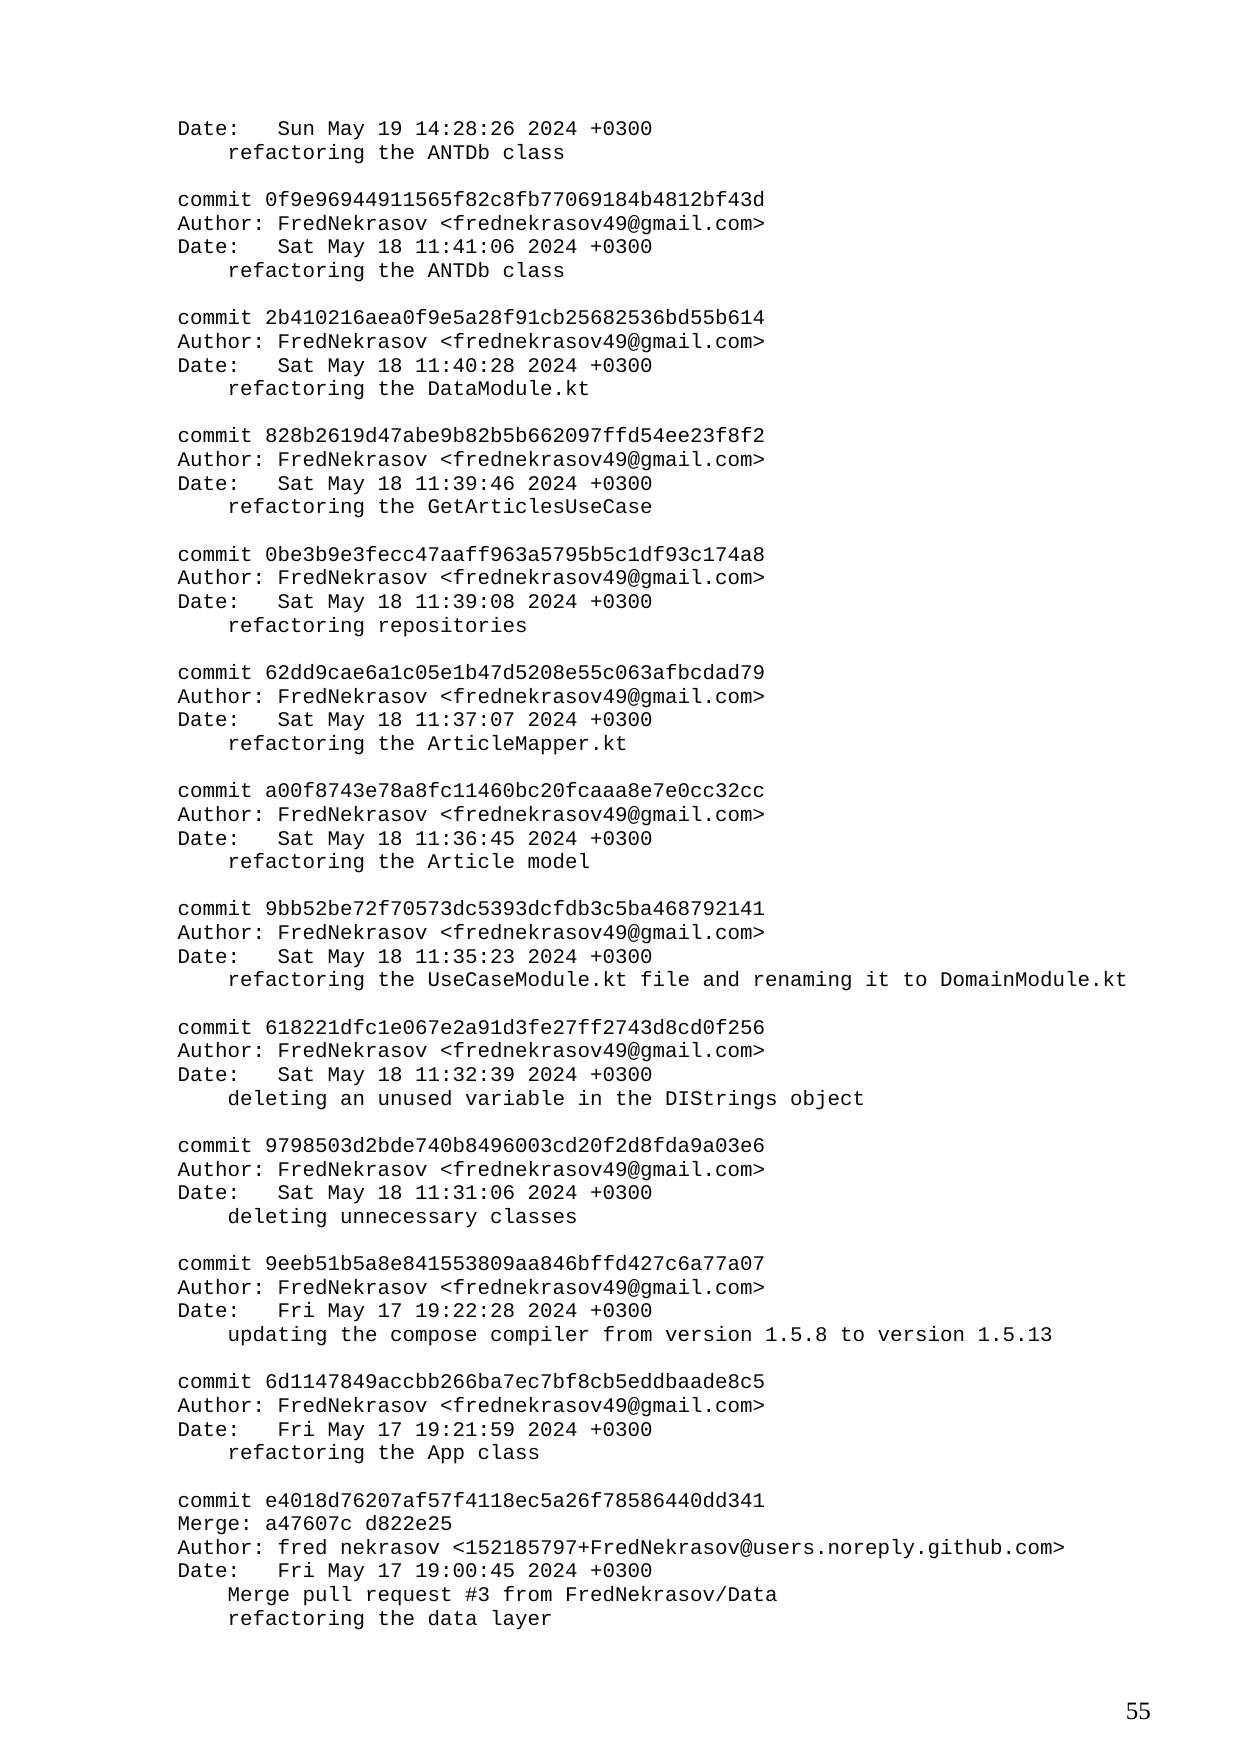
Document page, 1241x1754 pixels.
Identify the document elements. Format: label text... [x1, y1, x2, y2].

text commit 0be3b9e3fecc47aaff963a5795b5c1df93c174a8 [177, 544, 1152, 567]
text refactoring the DataModule.kt [177, 378, 1152, 402]
text Date: Sat May 18 11:41:06 2024 +0300 [177, 236, 1152, 260]
text Merge: a47607c d822e25 [177, 1513, 1152, 1537]
text Author: fred nekrasov <152185797+FredNekrasov@users.noreply.github.com> [177, 1537, 1152, 1561]
text Date: Fri May 17 19:21:59 2024 +0300 [177, 1419, 1152, 1442]
text Author: FredNekrasov <frednekrasov49@gmail.com> [177, 1158, 1152, 1182]
text refactoring the Article model [177, 851, 1152, 875]
text Author: FredNekrasov <frednekrasov49@gmail.com> [177, 331, 1152, 354]
text Date: Sat May 18 11:40:28 2024 +0300 [177, 354, 1152, 378]
text Merge pull request #3 from FredNekrasov/Data [177, 1584, 1152, 1608]
text commit 618221dfc1e067e2a91d3fe27ff2743d8cd0f256 [177, 1017, 1152, 1040]
text Author: FredNekrasov <frednekrasov49@gmail.com> [177, 567, 1152, 591]
text commit 828b2619d47abe9b82b5b662097ffd54ee23f8f2 [177, 426, 1152, 449]
text refactoring the ArticleMapper.kt [177, 733, 1152, 757]
text Date: Sat May 18 11:32:39 2024 +0300 [177, 1064, 1152, 1088]
text commit e4018d76207af57f4118ec5a26f78586440dd341 [177, 1489, 1152, 1513]
text refactoring repositories [177, 615, 1152, 638]
text Author: FredNekrasov <frednekrasov49@gmail.com> [177, 1395, 1152, 1419]
text commit 9bb52be72f70573dc5393dcfdb3c5ba468792141 [177, 898, 1152, 922]
text refactoring the data layer [177, 1608, 1152, 1631]
text Author: FredNekrasov <frednekrasov49@gmail.com> [177, 1277, 1152, 1300]
text Author: FredNekrasov <frednekrasov49@gmail.com> [177, 686, 1152, 709]
text commit 0f9e96944911565f82c8fb77069184b4812bf43d [177, 189, 1152, 213]
text Date: Sat May 18 11:39:46 2024 +0300 [177, 473, 1152, 496]
text Author: FredNekrasov <frednekrasov49@gmail.com> [177, 449, 1152, 473]
text Date: Fri May 17 19:22:28 2024 +0300 [177, 1300, 1152, 1324]
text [177, 213, 1152, 236]
text commit 9798503d2bde740b8496003cd20f2d8fda9a03e6 [177, 1135, 1152, 1158]
text Author: FredNekrasov <frednekrasov49@gmail.com> [177, 1040, 1152, 1064]
text Date: Sat May 18 11:31:06 2024 +0300 [177, 1182, 1152, 1206]
text Date: Sat May 18 11:37:07 2024 +0300 [177, 709, 1152, 733]
text refactoring the UseCaseModule.kt file and renaming it to DomainModule.kt [177, 969, 1152, 993]
text commit 62dd9cae6a1c05e1b47d5208e55c063afbcdad79 [177, 662, 1152, 686]
text refactoring the App class [177, 1442, 1152, 1466]
text Author: FredNekrasov <frednekrasov49@gmail.com> [177, 804, 1152, 827]
text Date: Sun May 19 14:28:26 2024 +0300 [177, 118, 1152, 142]
text refactoring the GetArticlesUseCase [177, 496, 1152, 520]
text refactoring the ANTDb class [177, 142, 1152, 165]
text Date: Sat May 18 11:39:08 2024 +0300 [177, 591, 1152, 615]
text commit 2b410216aea0f9e5a28f91cb25682536bd55b614 [177, 307, 1152, 331]
text updating the compose compiler from version 1.5.8 to version 1.5.13 [177, 1324, 1152, 1348]
text deleting an unused variable in the DIStrings object [177, 1088, 1152, 1111]
text Date: Sat May 18 11:36:45 2024 +0300 [177, 827, 1152, 851]
text Date: Fri May 17 19:00:45 2024 +0300 [177, 1561, 1152, 1584]
text commit 9eeb51b5a8e841553809aa846bffd427c6a77a07 [177, 1253, 1152, 1277]
text commit 6d1147849accbb266ba7ec7bf8cb5eddbaade8c5 [177, 1371, 1152, 1395]
text refactoring the ANTDb class [177, 260, 1152, 284]
text commit a00f8743e78a8fc11460bc20fcaaa8e7e0cc32cc [177, 780, 1152, 804]
text Author: FredNekrasov <frednekrasov49@gmail.com> [177, 922, 1152, 946]
text Date: Sat May 18 11:35:23 2024 +0300 [177, 946, 1152, 969]
text deleting unnecessary classes [177, 1206, 1152, 1229]
